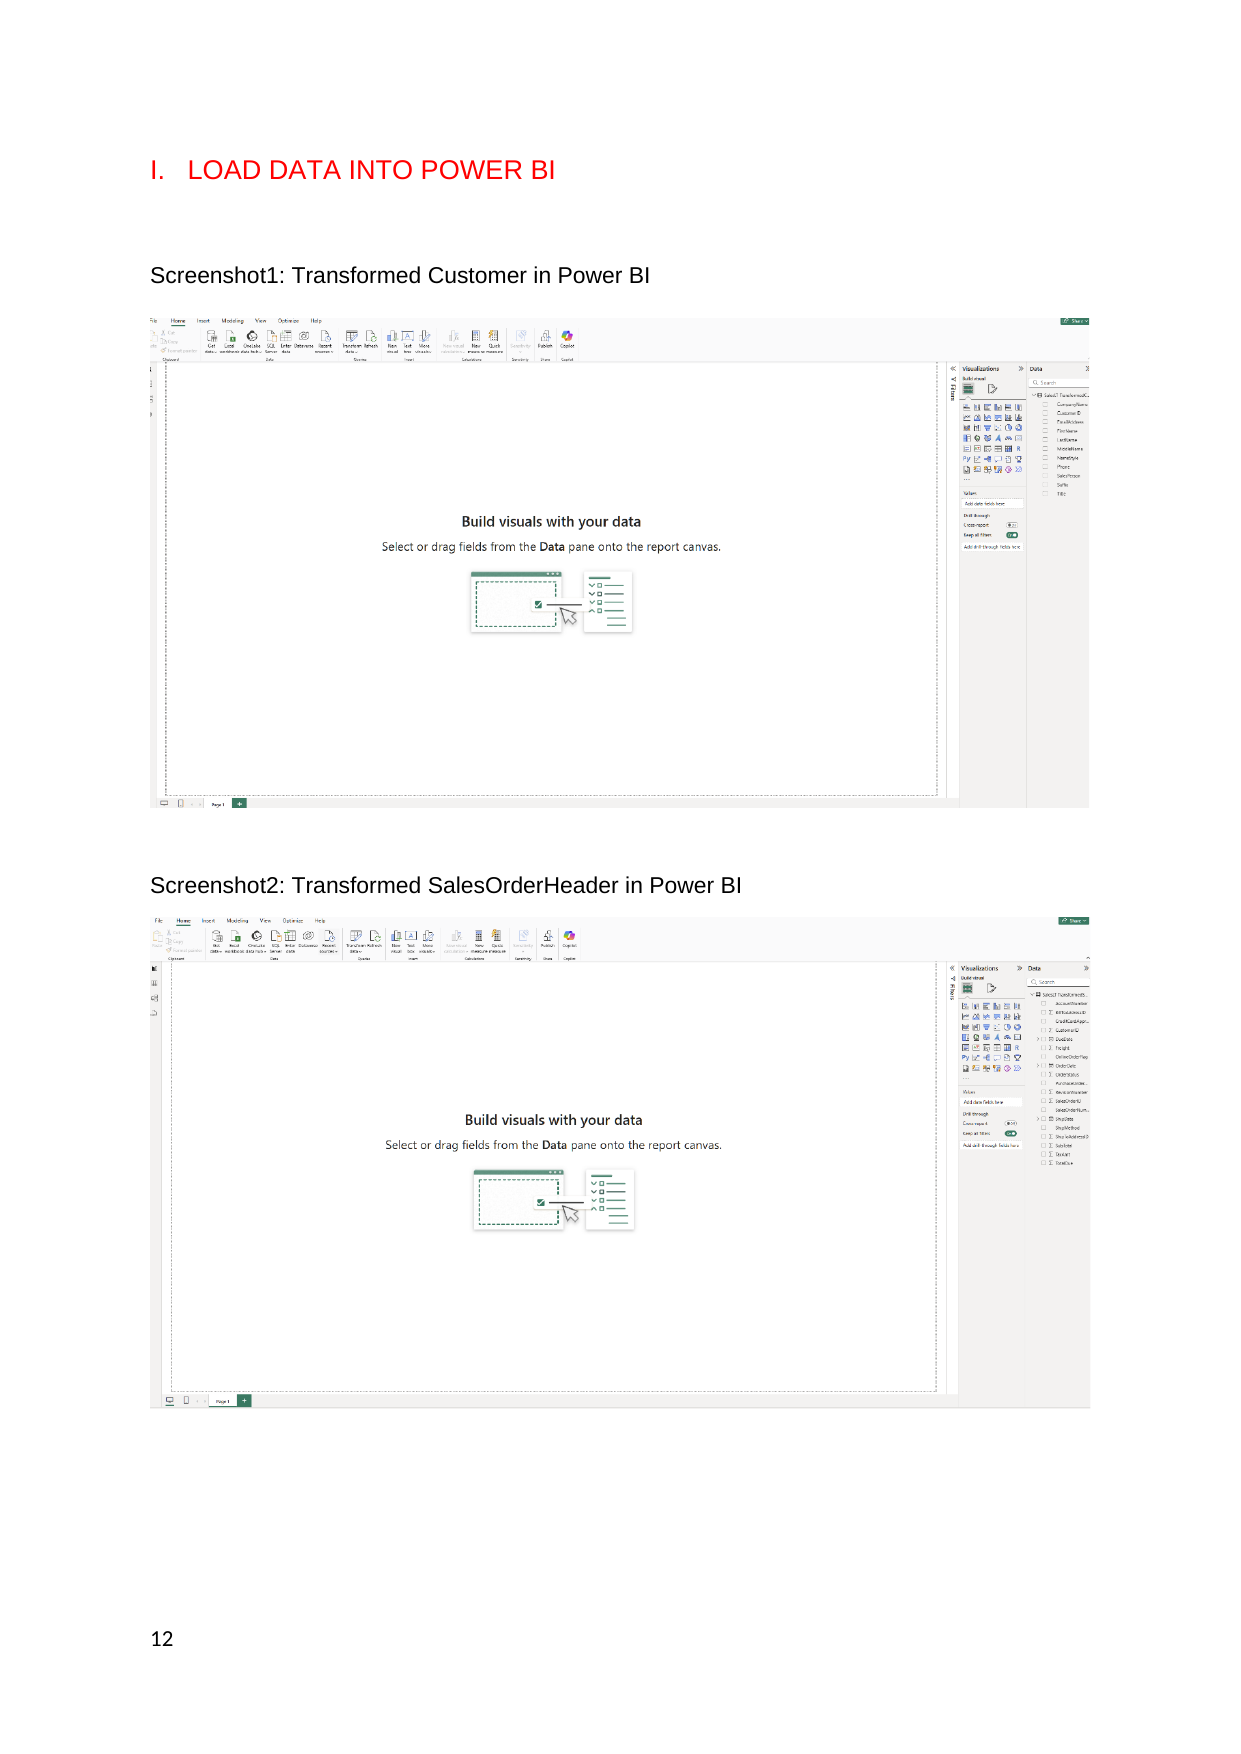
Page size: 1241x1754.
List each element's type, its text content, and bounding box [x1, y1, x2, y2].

picture [150, 917, 1091, 1409]
text Screenshot2: Transformed SalesOrderHeader in Power BI [150, 872, 1090, 898]
picture [150, 318, 1090, 808]
text Screenshot1: Transformed Customer in Power BI [150, 262, 1090, 318]
subtitle LOAD DATA INTO POWER BI [150, 154, 1090, 259]
